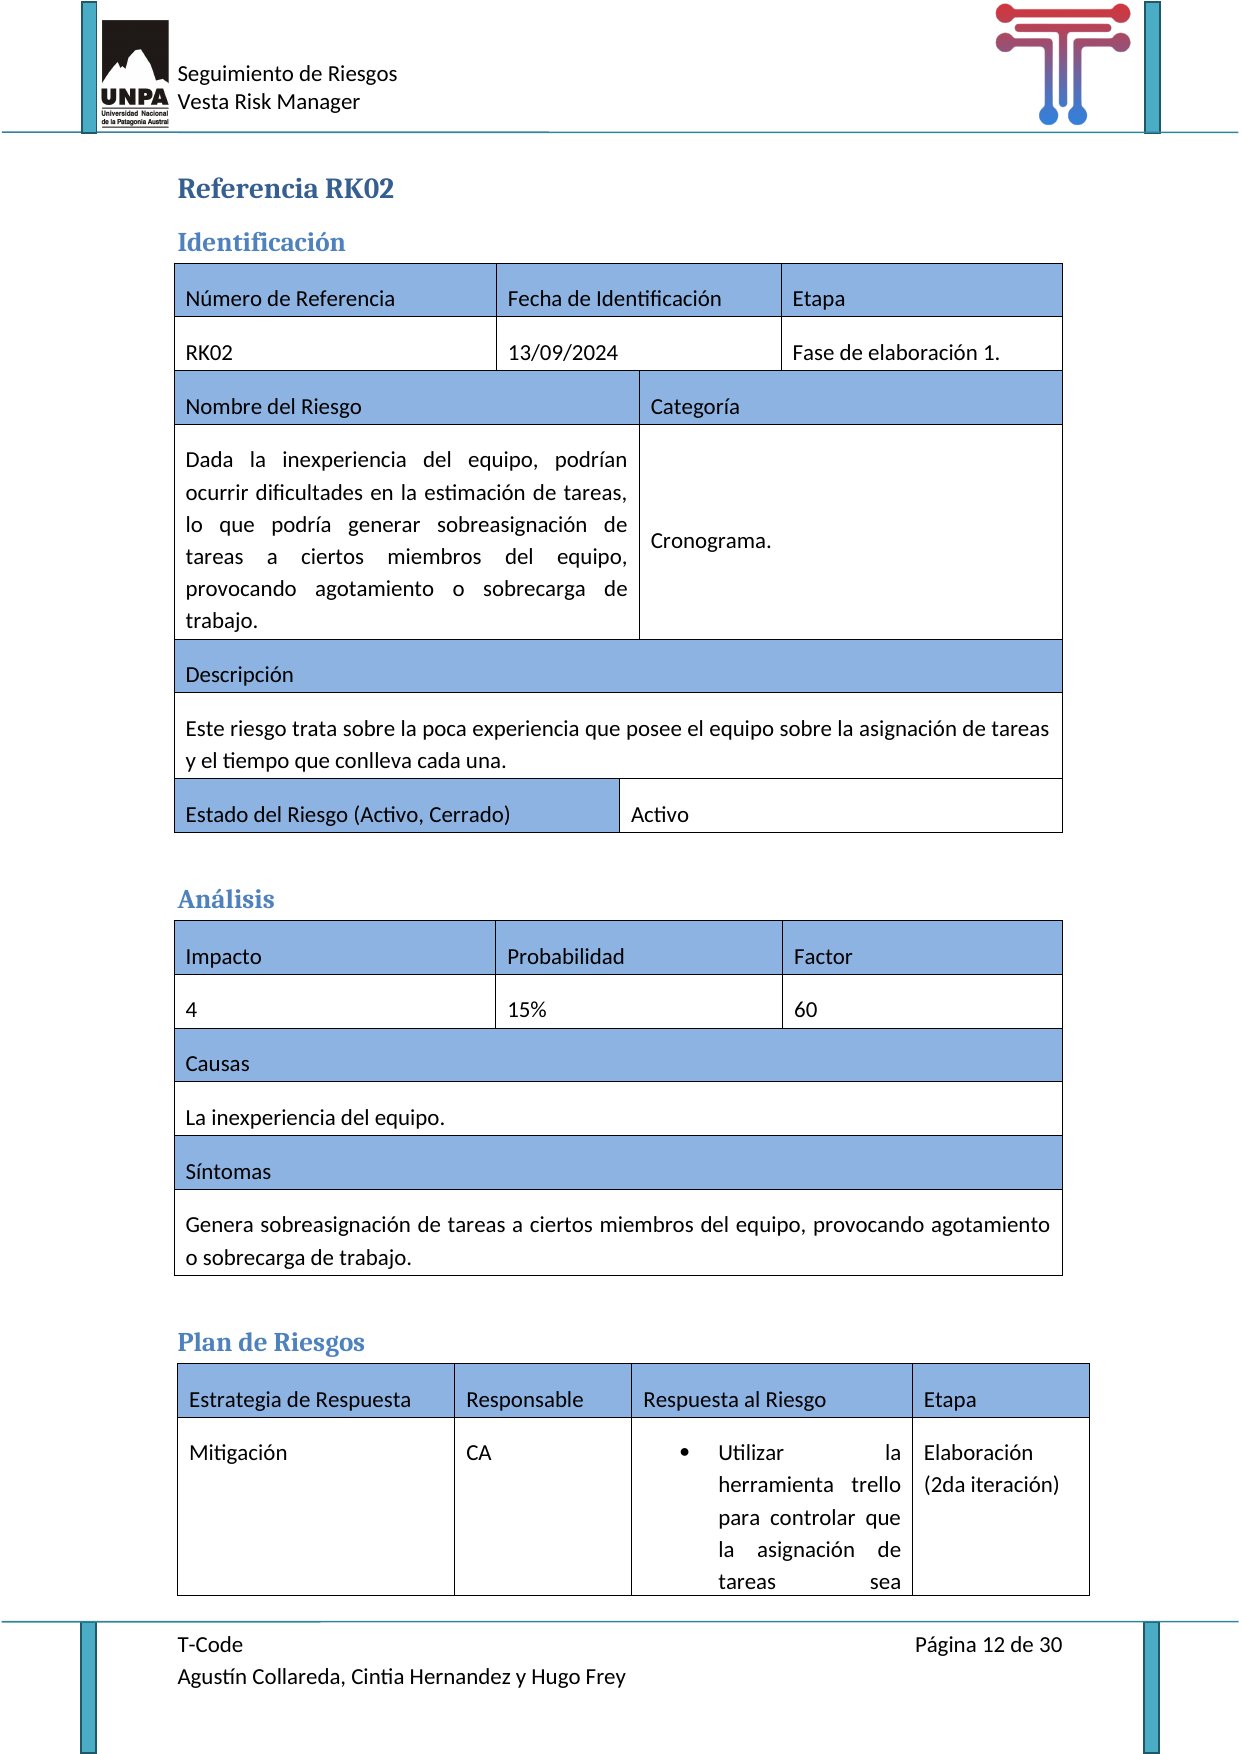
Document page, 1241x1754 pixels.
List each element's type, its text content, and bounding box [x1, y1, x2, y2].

table_cell Este riesgo trata sobre la poca experiencia que posee el equipo sobre la asignación de tareas y el tiempo que conlleva cada una. [175, 693, 1062, 778]
table_header Probabilidad [496, 921, 782, 974]
table_cell Síntomas [175, 1136, 1062, 1189]
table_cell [913, 1418, 1089, 1595]
table_cell La inexperiencia del equipo. [175, 1082, 1062, 1135]
table_cell CA [455, 1418, 631, 1595]
table_cell 60 [783, 975, 1062, 1027]
table_header Número de Referencia [175, 264, 496, 316]
text Plan de Riesgos [177, 1327, 1063, 1358]
table_cell Activo [620, 779, 1062, 832]
table_cell Genera sobreasignación de tareas a ciertos miembros del equipo, provocando agotamiento o sobrecarga de trabajo. [175, 1190, 1062, 1275]
table_header Fecha de Identificación [497, 264, 781, 316]
table_cell Cronograma. [640, 425, 1062, 638]
table_header Respuesta al Riesgo [632, 1364, 912, 1417]
table_cell RK02 [175, 317, 496, 370]
text Identificación [177, 227, 1063, 258]
table_cell 13/09/2024 [497, 317, 781, 370]
table_header Factor [783, 921, 1062, 974]
table_cell 15% [496, 975, 782, 1027]
table_header Responsable [455, 1364, 631, 1417]
table_cell Dada la inexperiencia del equipo, podrían ocurrir dificultades en la estimación de tareas, lo que podría generar sobreasignación de tareas a ciertos miembros del equipo, provocando agotamiento o sobrecarga de trabajo. [175, 425, 639, 638]
table_header Impacto [175, 921, 495, 974]
table_cell Categoría [640, 371, 1062, 424]
table_cell Mitigación [178, 1418, 454, 1595]
text Análisis [177, 884, 1063, 915]
table_cell Nombre del Riesgo [175, 371, 639, 424]
text Referencia RK02 [177, 172, 1063, 206]
picture [100, 18, 170, 129]
table_cell Causas [175, 1029, 1062, 1081]
table_cell Fase de elaboración 1. [782, 317, 1062, 370]
table_cell 4 [175, 975, 495, 1027]
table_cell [632, 1418, 912, 1595]
table_header Estrategia de Respuesta [178, 1364, 454, 1417]
table_cell Estado del Riesgo (Activo, Cerrado) [175, 779, 619, 832]
table_header Etapa [782, 264, 1062, 316]
table_cell Descripción [175, 640, 1062, 692]
table_header Etapa [913, 1364, 1089, 1417]
picture [994, 0, 1132, 128]
